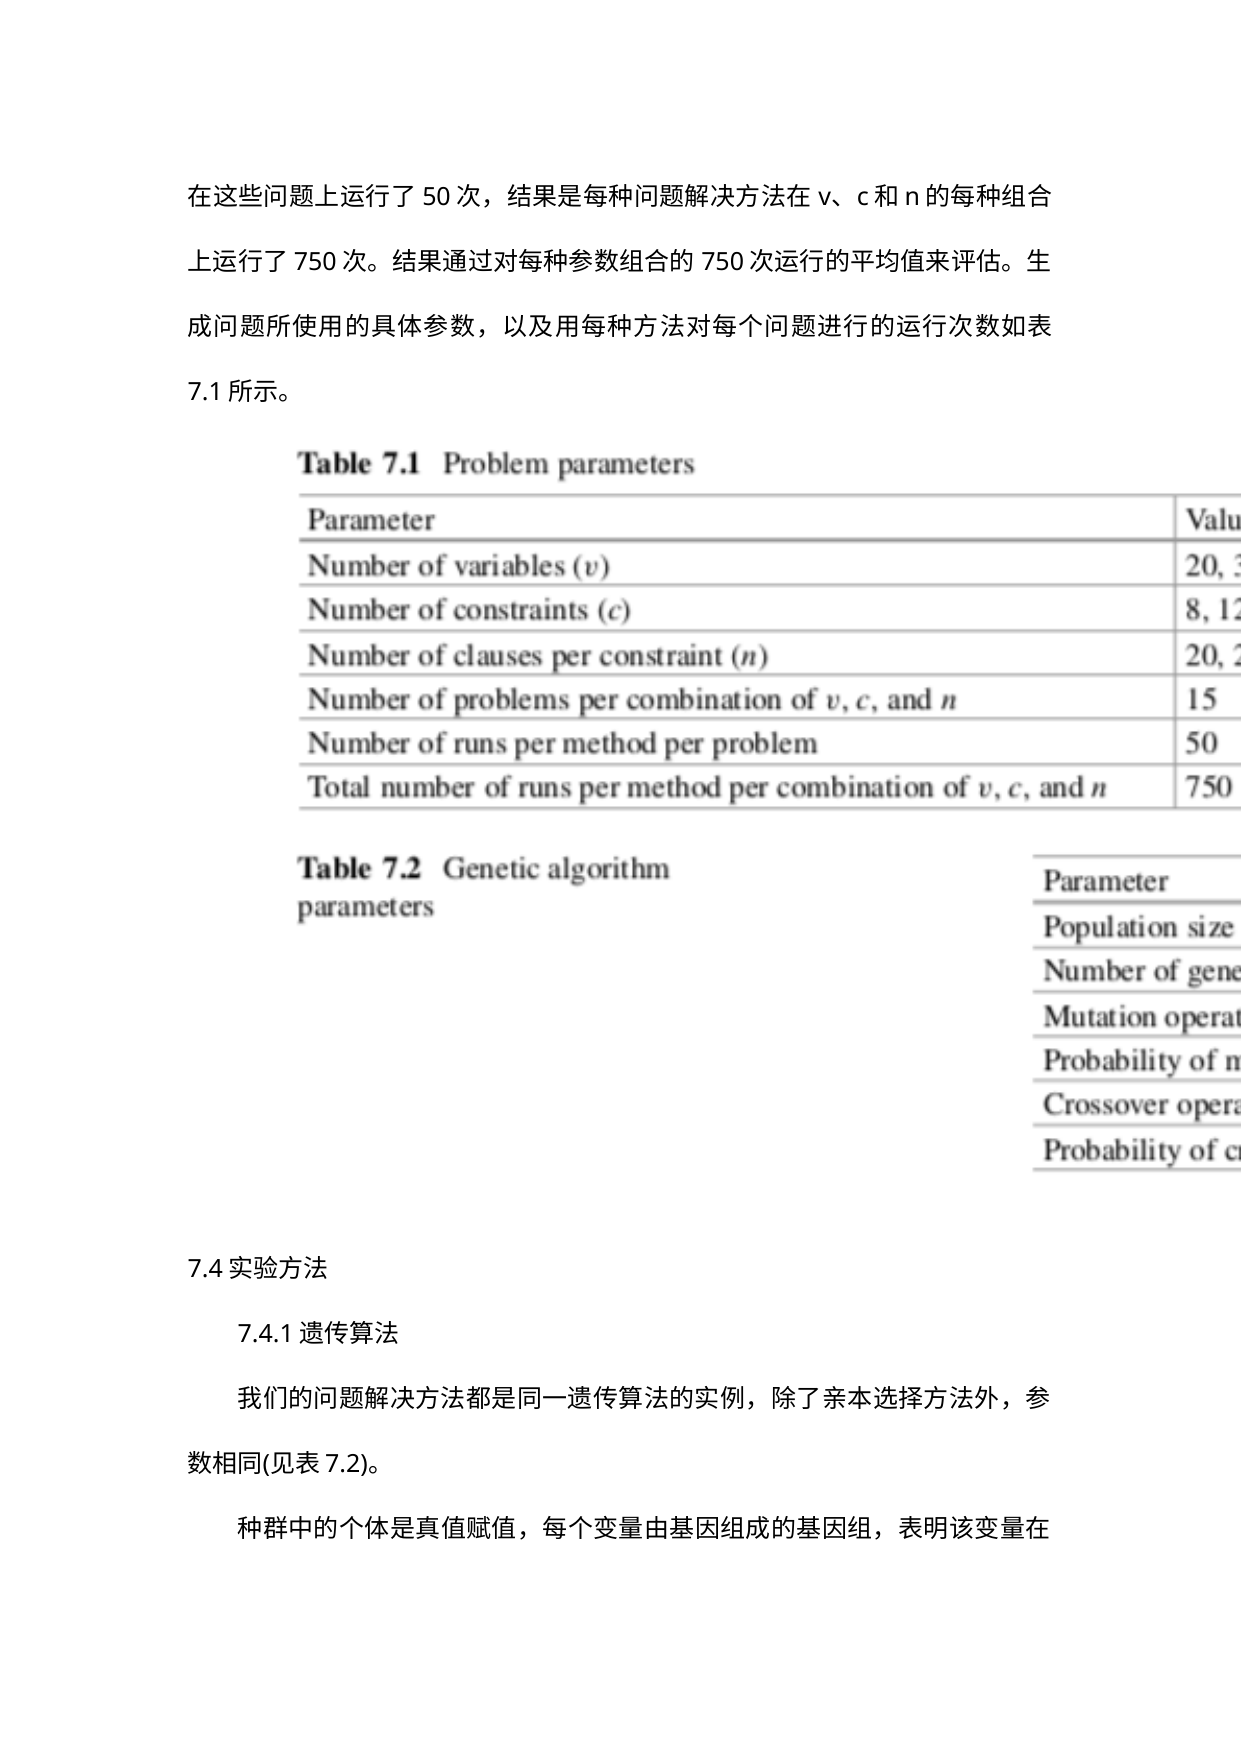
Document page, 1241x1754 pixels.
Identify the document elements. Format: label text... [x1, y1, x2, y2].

picture [237, 422, 1241, 1233]
text 7.4实验方法 [187, 1234, 1053, 1299]
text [187, 162, 1053, 422]
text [187, 1494, 1053, 1559]
text 7.4.1遗传算法 [187, 1299, 1053, 1364]
text 我们的问题解决方法都是同一遗传算法的实例，除了亲本选择方法外，参数相同(见表7.2)。 [187, 1364, 1053, 1494]
